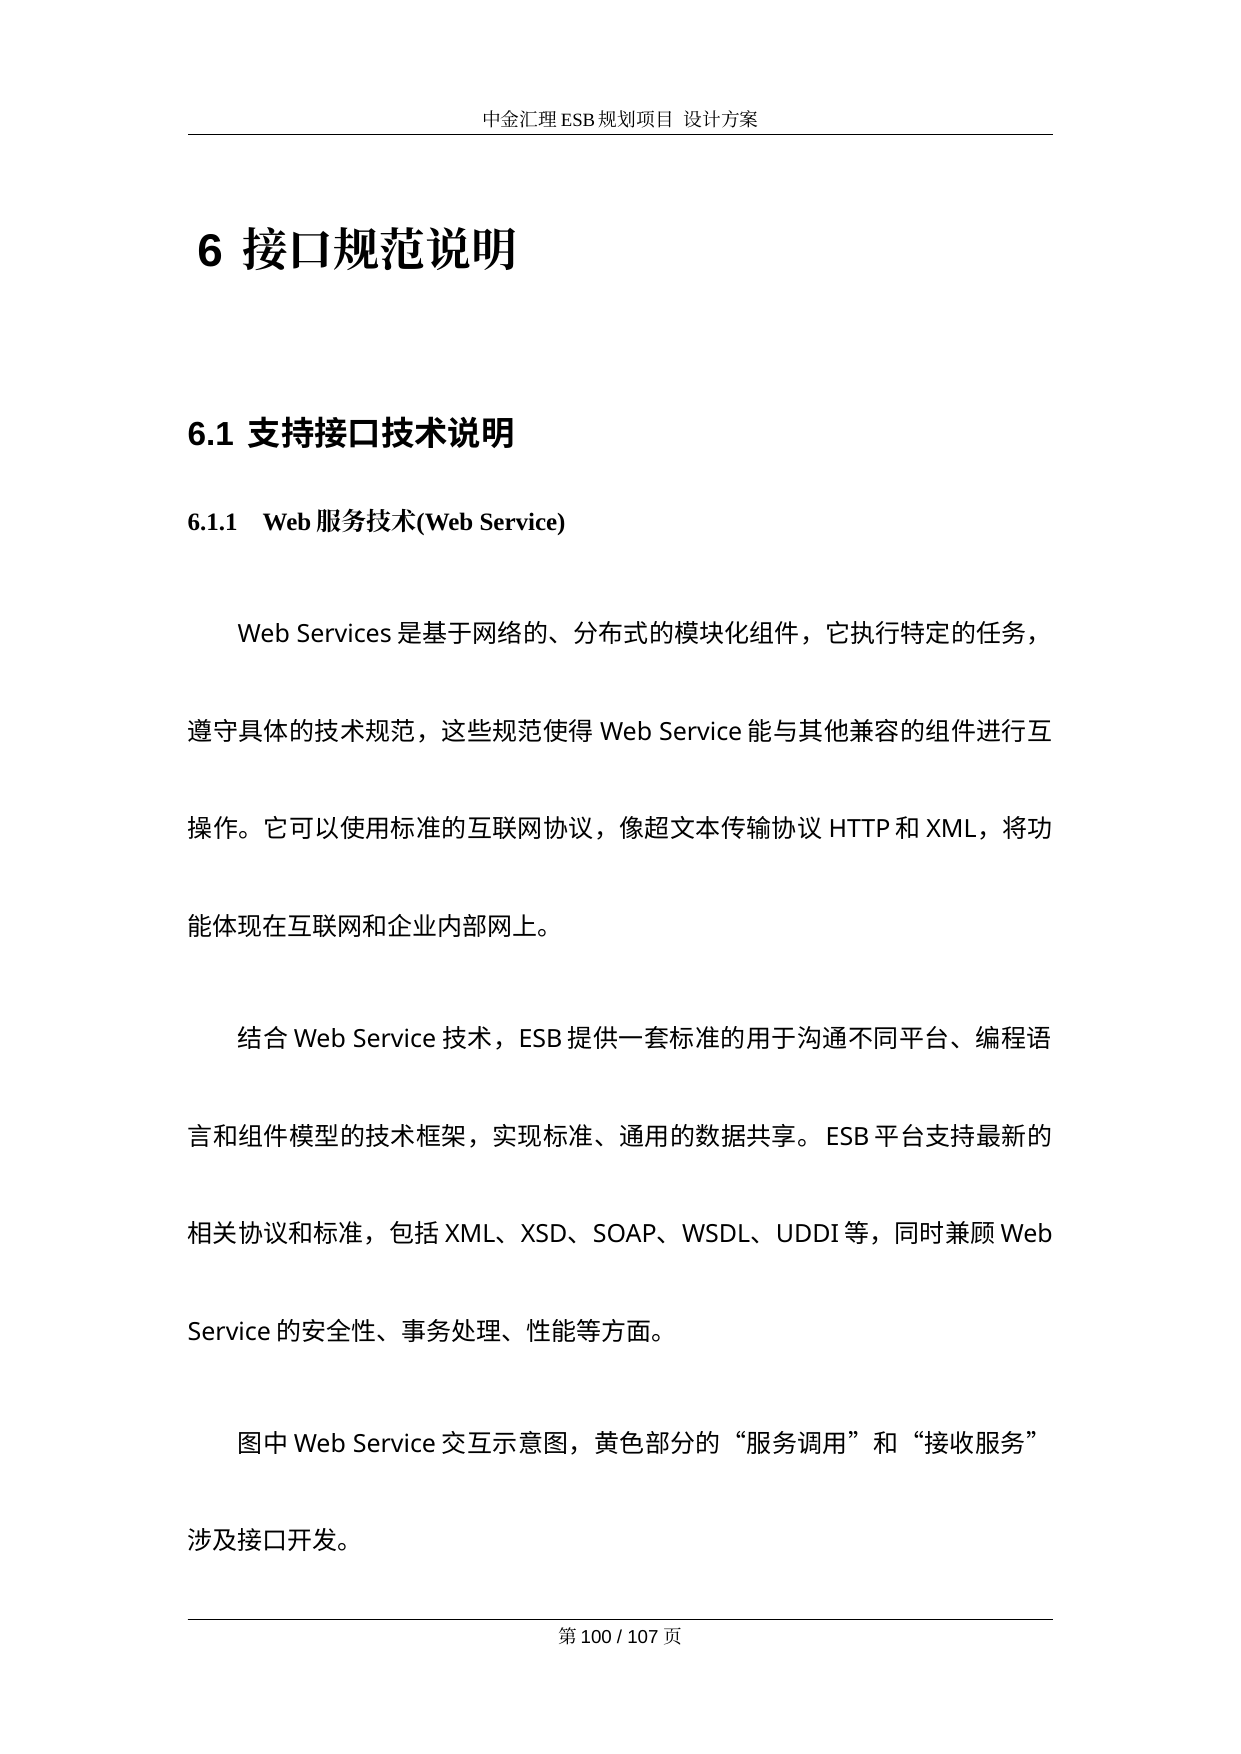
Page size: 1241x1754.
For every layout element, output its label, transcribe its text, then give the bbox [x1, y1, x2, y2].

text 结合Web Service技术，ESB提供一套标准的用于沟通不同平台、编程语言和组件模型的技术框架，实现标准、通用的数据共享。ESB平台支持最新的相关协议和标准，包括XML、XSD、SOAP、WSDL、UDDI等，同时兼顾Web Service的安全性、事务处理、性能等方面。 [187, 1004, 1053, 1362]
subtitle Web服务技术(Web Service) [187, 487, 1053, 552]
text 图中Web Service交互示意图，黄色部分的“服务调用”和“接收服务”涉及接口开发。 [187, 1409, 1053, 1571]
subtitle 接口规范说明 [197, 197, 1059, 295]
subtitle 支持接口技术说明 [187, 398, 1053, 463]
text Web Services是基于网络的、分布式的模块化组件，它执行特定的任务，遵守具体的技术规范，这些规范使得Web Service能与其他兼容的组件进行互操作。它可以使用标准的互联网协议，像超文本传输协议HTTP和XML，将功能体现在互联网和企业内部网上。 [187, 599, 1053, 957]
